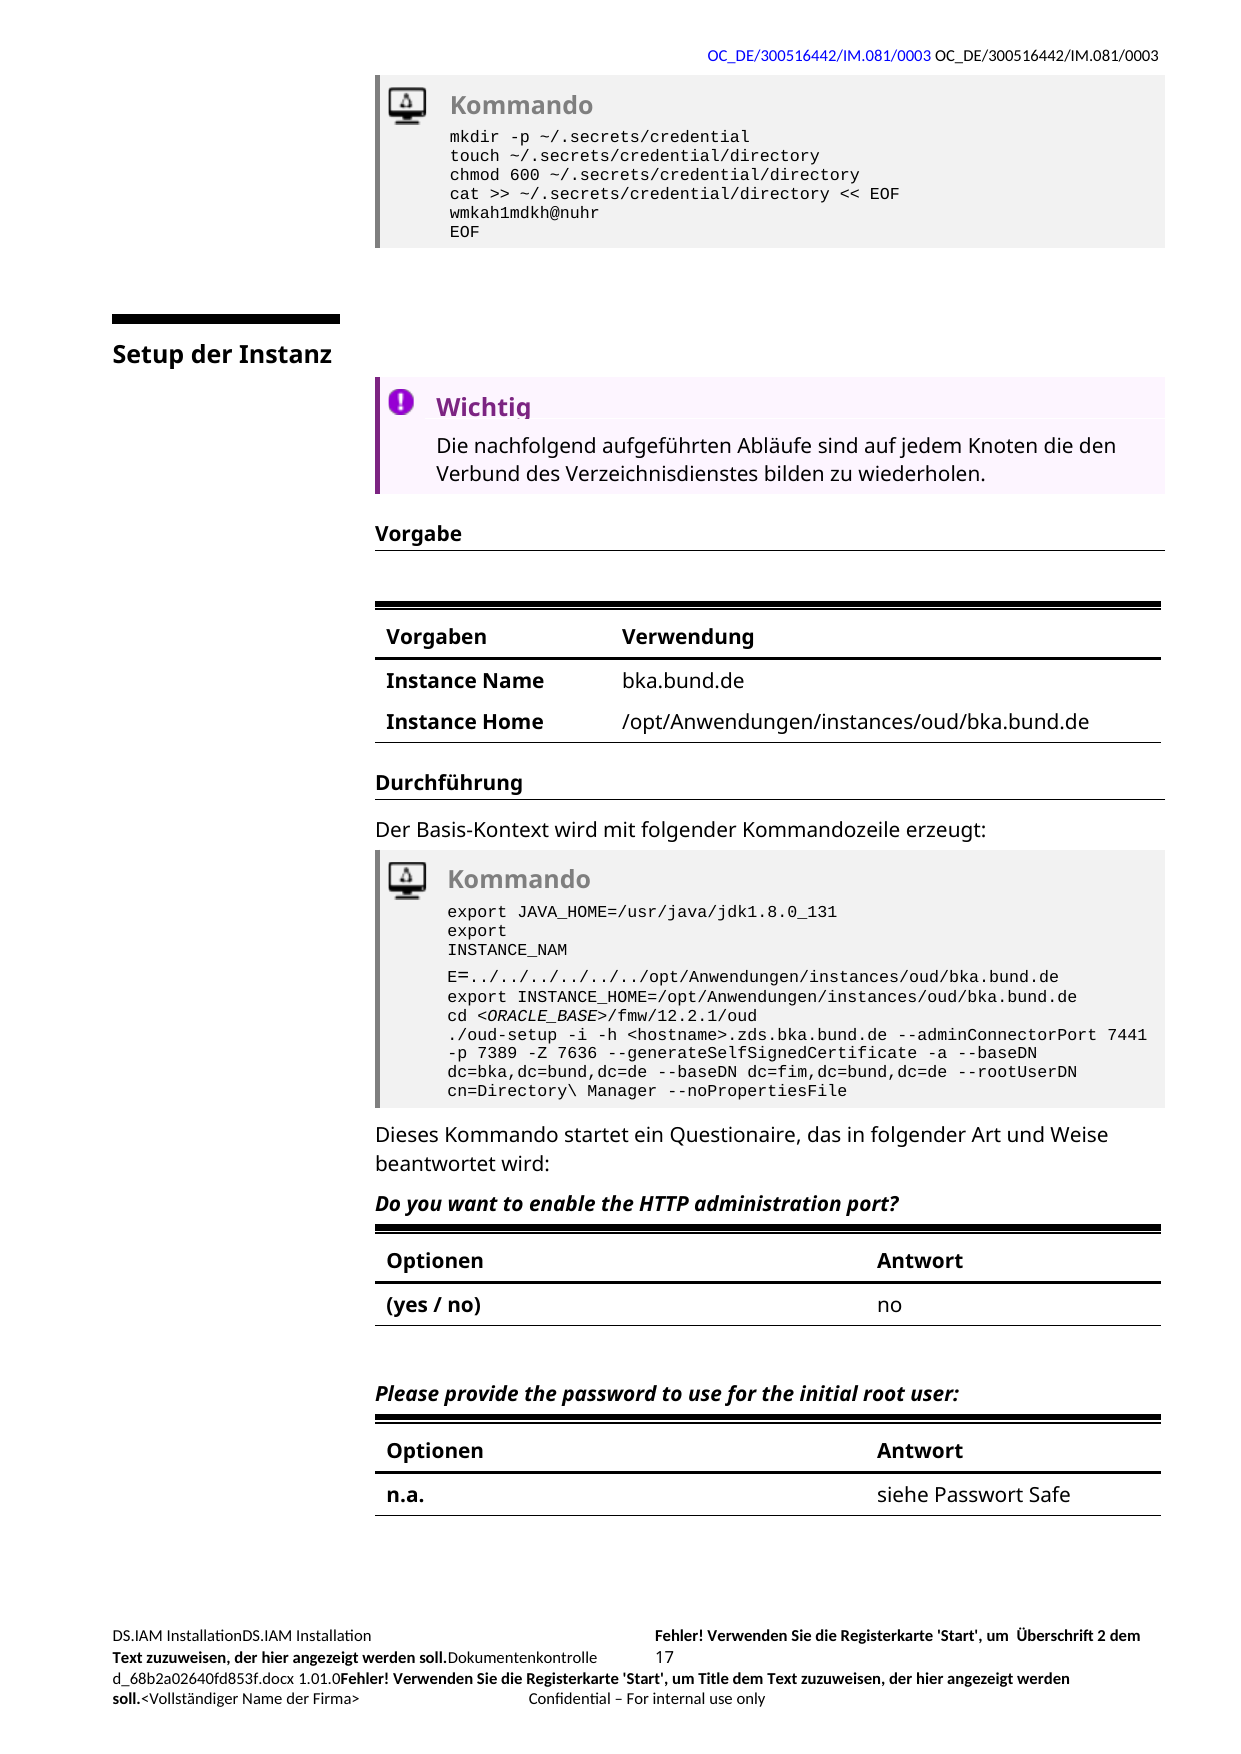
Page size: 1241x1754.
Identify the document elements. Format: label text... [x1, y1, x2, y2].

table_header Antwort [866, 1234, 1161, 1281]
table_cell (yes / no) [375, 1284, 866, 1325]
table_cell mkdir -p ~/.secrets/credential touch ~/.secrets/credential/directory chmod 600 ~/.secrets/credential/directory cat >> ~/.secrets/credential/directory << EOF wmkah1mdkh@nuhr EOF [438, 116, 1165, 248]
table_header Antwort [866, 1424, 1161, 1471]
table_header Verwendung [611, 610, 1161, 657]
table_cell bka.bund.de [611, 660, 1161, 701]
table_cell /opt/Anwendungen/instances/oud/bka.bund.de [611, 701, 1161, 742]
text Der Basis-Kontext wird mit folgender Kommandozeile erzeugt: [375, 815, 1165, 843]
table_cell Die nachfolgend aufgeführten Abläufe sind auf jedem Knoten die den Verbund des Verzeichnisdienstes bilden zu wiederholen. [425, 419, 1165, 494]
table_cell no [866, 1284, 1161, 1325]
subtitle Setup der Instanz [112, 337, 1165, 371]
table_header Kommando [436, 850, 1165, 891]
table_header [380, 850, 436, 1108]
table_header Optionen [375, 1424, 866, 1471]
table_cell export JAVA_HOME=/usr/java/jdk1.8.0_131 export INSTANCE_NAME=../../../../../../opt/Anwendungen/instances/oud/bka.bund.de export INSTANCE_HOME=/opt/Anwendungen/instances/oud/bka.bund.de cd <ORACLE_BASE>/fmw/12.2.1/oud ./oud-setup -i -h <hostname>.zds.bka.bund.de --adminConnectorPort 7441 -p 7389 -Z 7636 --generateSelfSignedCertificate -a --baseDN dc=bka,dc=bund,dc=de --baseDN dc=fim,dc=bund,dc=de --rootUserDN cn=Directory\ Manager --noPropertiesFile [436, 891, 1165, 1108]
subtitle Vorgabe [375, 519, 1165, 550]
table_header [380, 377, 425, 494]
table_header Optionen [375, 1234, 866, 1281]
table_cell siehe Passwort Safe [866, 1474, 1161, 1515]
picture [388, 862, 427, 900]
text Dieses Kommando startet ein Questionaire, das in folgender Art und Weise beantwortet wird: [375, 1120, 1165, 1177]
table_header Kommando [438, 75, 1165, 116]
table_cell Instance Home [375, 701, 611, 742]
table_cell Instance Name [375, 660, 611, 701]
subtitle Durchführung [375, 768, 1165, 799]
subtitle Do you want to enable the HTTP administration port? [375, 1189, 1165, 1218]
table_header Wichtig [425, 377, 1165, 418]
table_header Vorgaben [375, 610, 611, 657]
subtitle Please provide the password to use for the initial root user: [375, 1379, 1165, 1408]
picture [388, 87, 427, 125]
table_header [380, 75, 438, 248]
table_cell n.a. [375, 1474, 866, 1515]
picture [388, 389, 414, 415]
